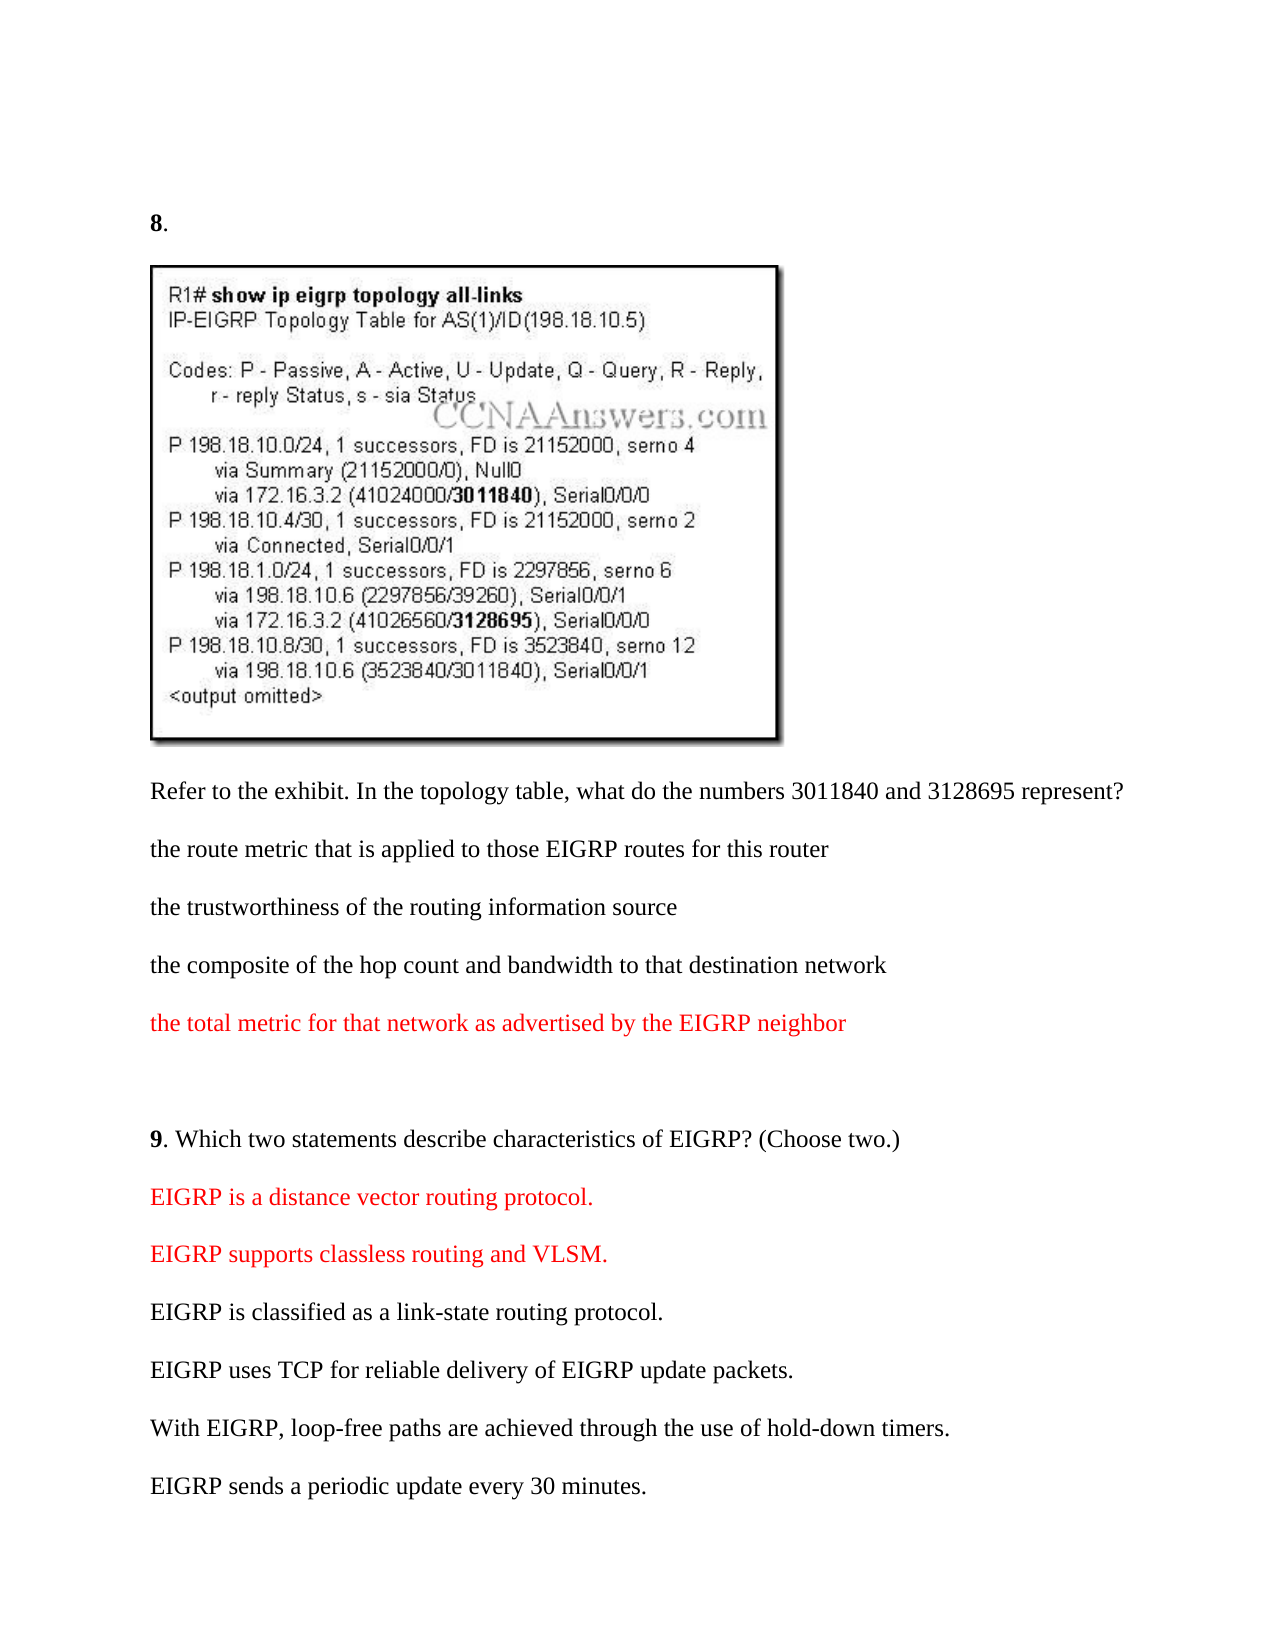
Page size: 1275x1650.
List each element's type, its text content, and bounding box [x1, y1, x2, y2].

picture [150, 265, 785, 747]
text the route metric that is applied to those EIGRP routes for this router [150, 834, 1125, 863]
text 8. [150, 208, 1125, 237]
text EIGRP supports classless routing and VLSM. [150, 1239, 1125, 1268]
text EIGRP sends a periodic update every 30 minutes. [150, 1471, 1125, 1500]
text the composite of the hop count and bandwidth to that destination network [150, 950, 1125, 979]
text 9. Which two statements describe characteristics of EIGRP? (Choose two.) [150, 1124, 1125, 1152]
text the total metric for that network as advertised by the EIGRP neighbor [150, 1008, 1125, 1037]
text EIGRP uses TCP for reliable delivery of EIGRP update packets. [150, 1355, 1125, 1384]
text With EIGRP, loop-free paths are achieved through the use of hold-down timers. [150, 1413, 1125, 1442]
text EIGRP is classified as a link-state routing protocol. [150, 1297, 1125, 1326]
text the trustworthiness of the routing information source [150, 892, 1125, 921]
text EIGRP is a distance vector routing protocol. [150, 1182, 1125, 1210]
text Refer to the exhibit. In the topology table, what do the numbers 3011840 and 3128695 represent? [150, 776, 1125, 805]
